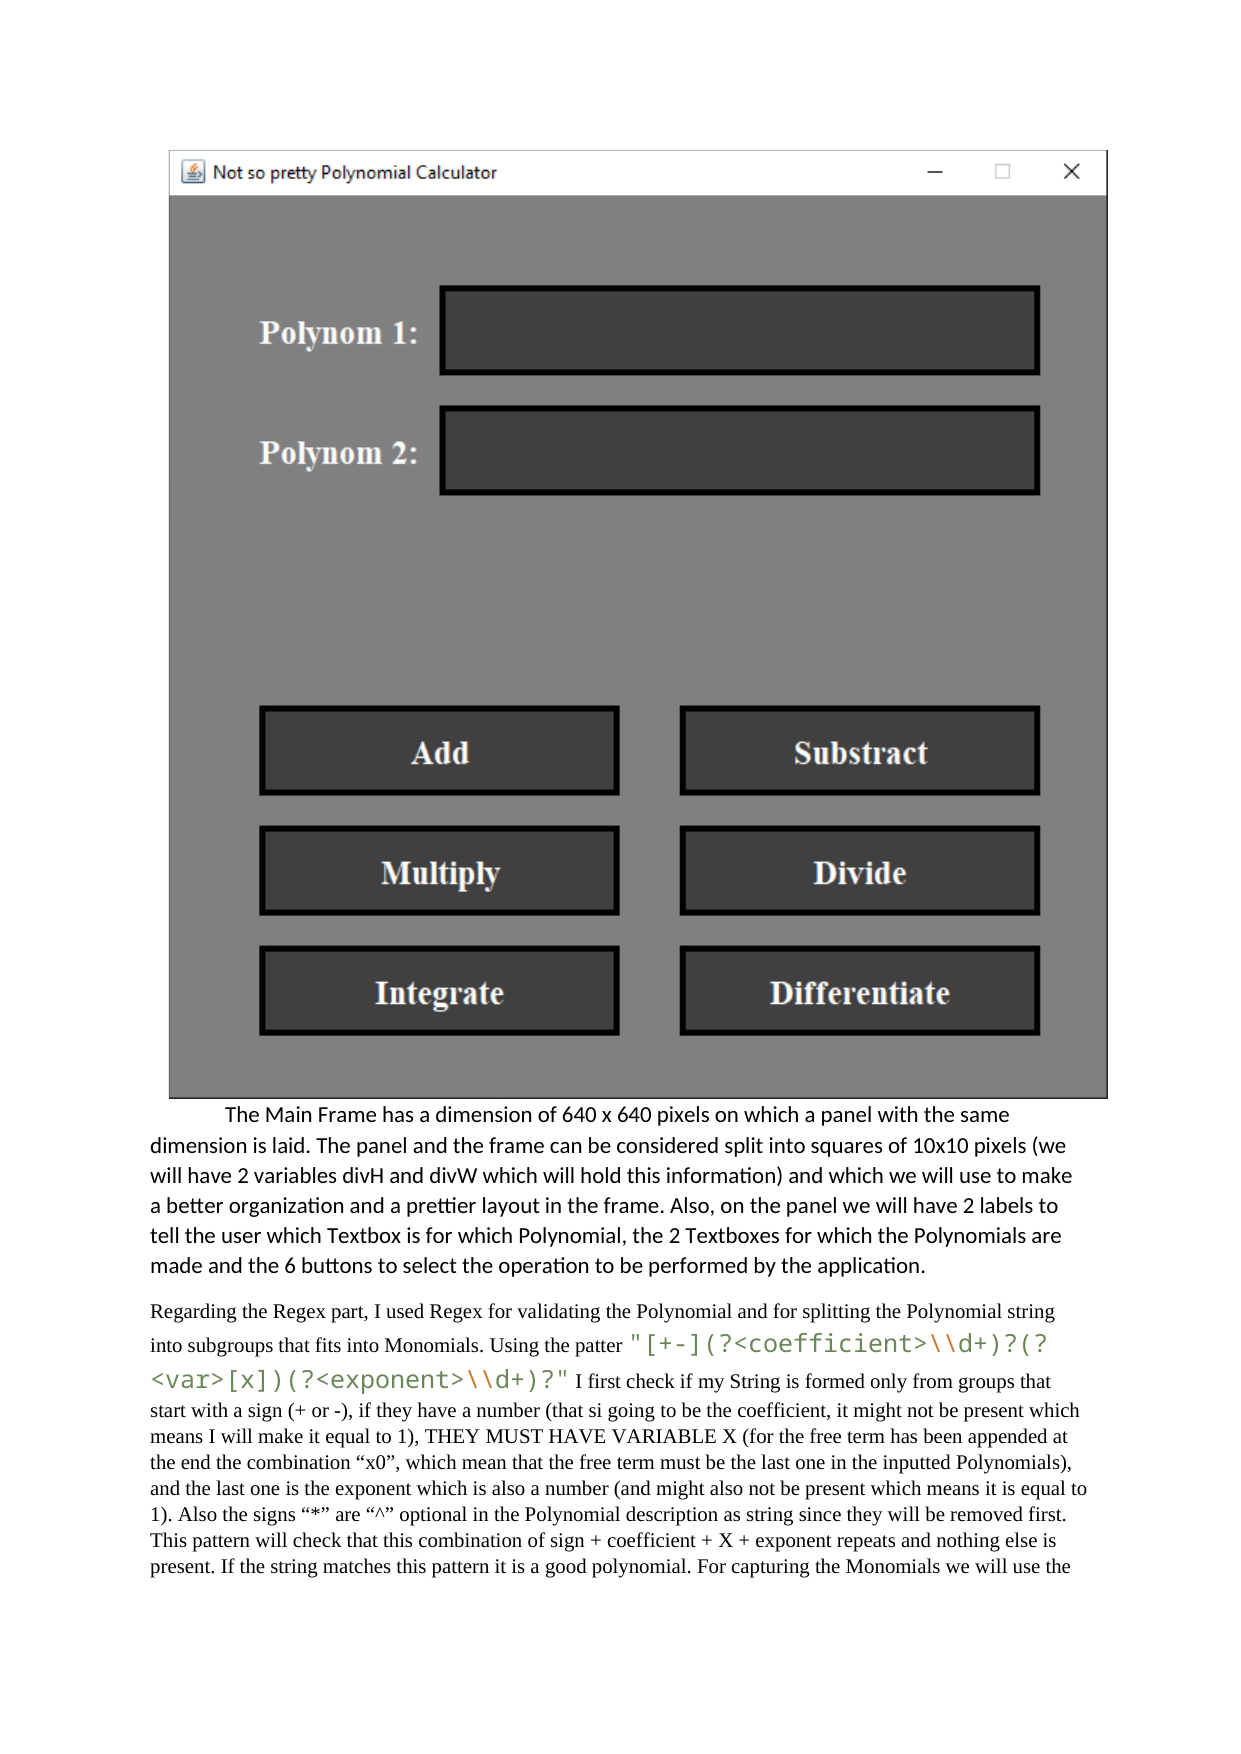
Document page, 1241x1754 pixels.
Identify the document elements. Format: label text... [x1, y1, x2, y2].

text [150, 1298, 1090, 1578]
text The Main Frame has a dimension of 640 x 640 pixels on which a panel with the same dimension is laid. The panel and the frame can be considered split into squares of 10x10 pixels (we will have 2 variables divH and divW which will hold this information) and which we will use to make a better organization and a prettier layout in the frame. Also, on the panel we will have 2 labels to tell the user which Textbox is for which Polynomial, the 2 Textboxes for which the Polynomials are made and the 6 buttons to select the operation to be performed by the application. [150, 150, 1090, 1280]
